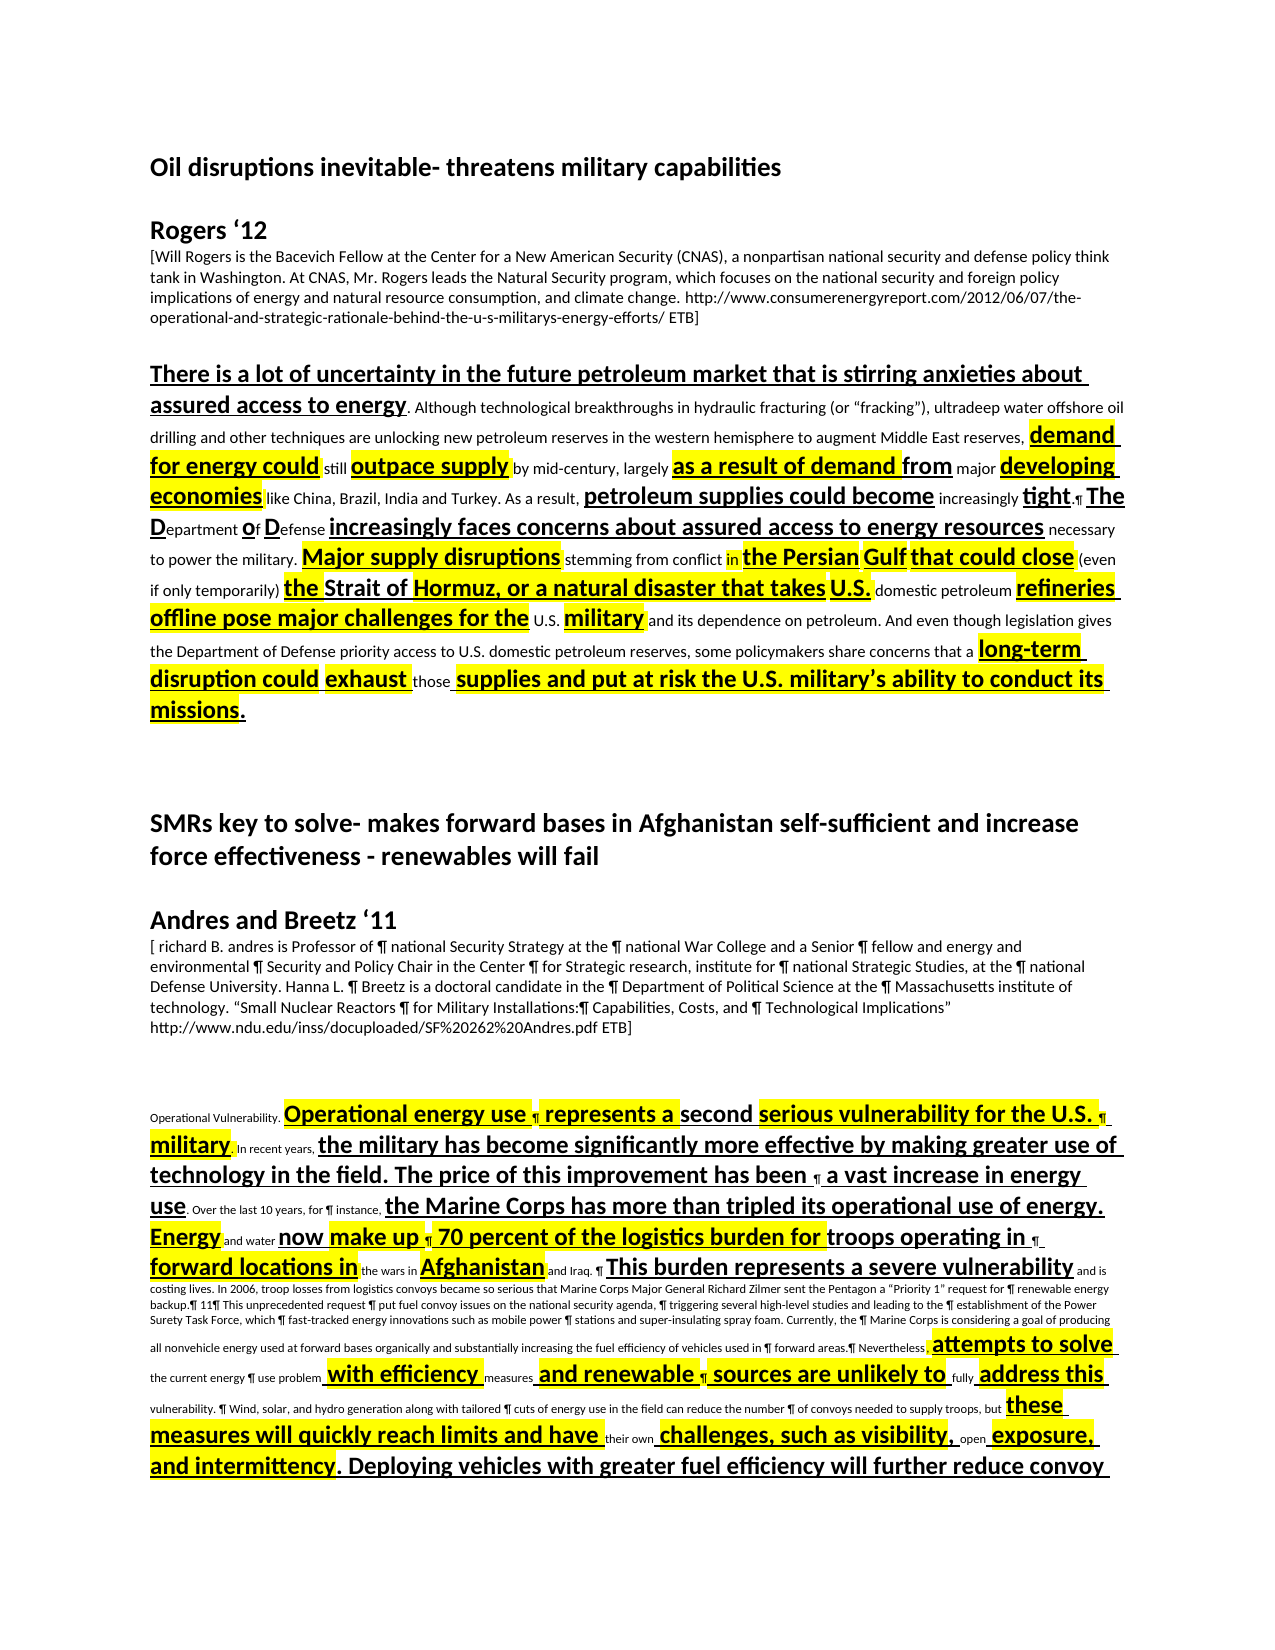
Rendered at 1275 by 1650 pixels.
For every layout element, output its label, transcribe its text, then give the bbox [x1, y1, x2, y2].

text Oil disruptions inevitable- threatens military capabilities [150, 150, 1125, 183]
text There is a lot of uncertainty in the future petroleum market that is stirring anxieties about assured access to energy. Although technological breakthroughs in hydraulic fracturing (or “fracking”), ultradeep water offshore oil drilling and other techniques are unlocking new petroleum reserves in the western hemisphere to augment Middle East reserves, demand for energy could still outpace supply by mid-century, largely as a result of demand from major developing economies like China, Brazil, India and Turkey. As a result, petroleum supplies could become increasingly tight.¶ The Department of Defense increasingly faces concerns about assured access to energy resources necessary to power the military. Major supply disruptions stemming from conflict in the Persian Gulf that could close (even if only temporarily) the Strait of Hormuz, or a natural disaster that takes U.S. domestic petroleum refineries offline pose major challenges for the U.S. military and its dependence on petroleum. And even though legislation gives the Department of Defense priority access to U.S. domestic petroleum reserves, some policymakers share concerns that a long-term disruption could exhaust those supplies and put at risk the U.S. military’s ability to conduct its missions. [150, 358, 1125, 724]
text [ richard B. andres is Professor of ¶ national Security Strategy at the ¶ national War College and a Senior ¶ fellow and energy and environmental ¶ Security and Policy Chair in the Center ¶ for Strategic research, institute for ¶ national Strategic Studies, at the ¶ national Defense University. Hanna L. ¶ Breetz is a doctoral candidate in the ¶ Department of Political Science at the ¶ Massachusetts institute of technology. “Small Nuclear Reactors ¶ for Military Installations:¶ Capabilities, Costs, and ¶ Technological Implications” http://www.ndu.edu/inss/docuploaded/SF%20262%20Andres.pdf ETB] [150, 936, 1125, 1038]
text [Will Rogers is the Bacevich Fellow at the Center for a New American Security (CNAS), a nonpartisan national security and defense policy think tank in Washington. At CNAS, Mr. Rogers leads the Natural Security program, which focuses on the national security and foreign policy implications of energy and natural resource consumption, and climate change. http://www.consumerenergyreport.com/2012/06/07/the-operational-and-strategic-rationale-behind-the-u-s-militarys-energy-efforts/ ETB] [150, 247, 1125, 328]
text Andres and Breetz ‘11 [150, 903, 1125, 936]
text Rogers ‘12 [150, 213, 1125, 247]
text SMRs key to solve- makes forward bases in Afghanistan self-sufficient and increase force effectiveness - renewables will fail [150, 806, 1125, 872]
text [150, 1099, 1125, 1480]
